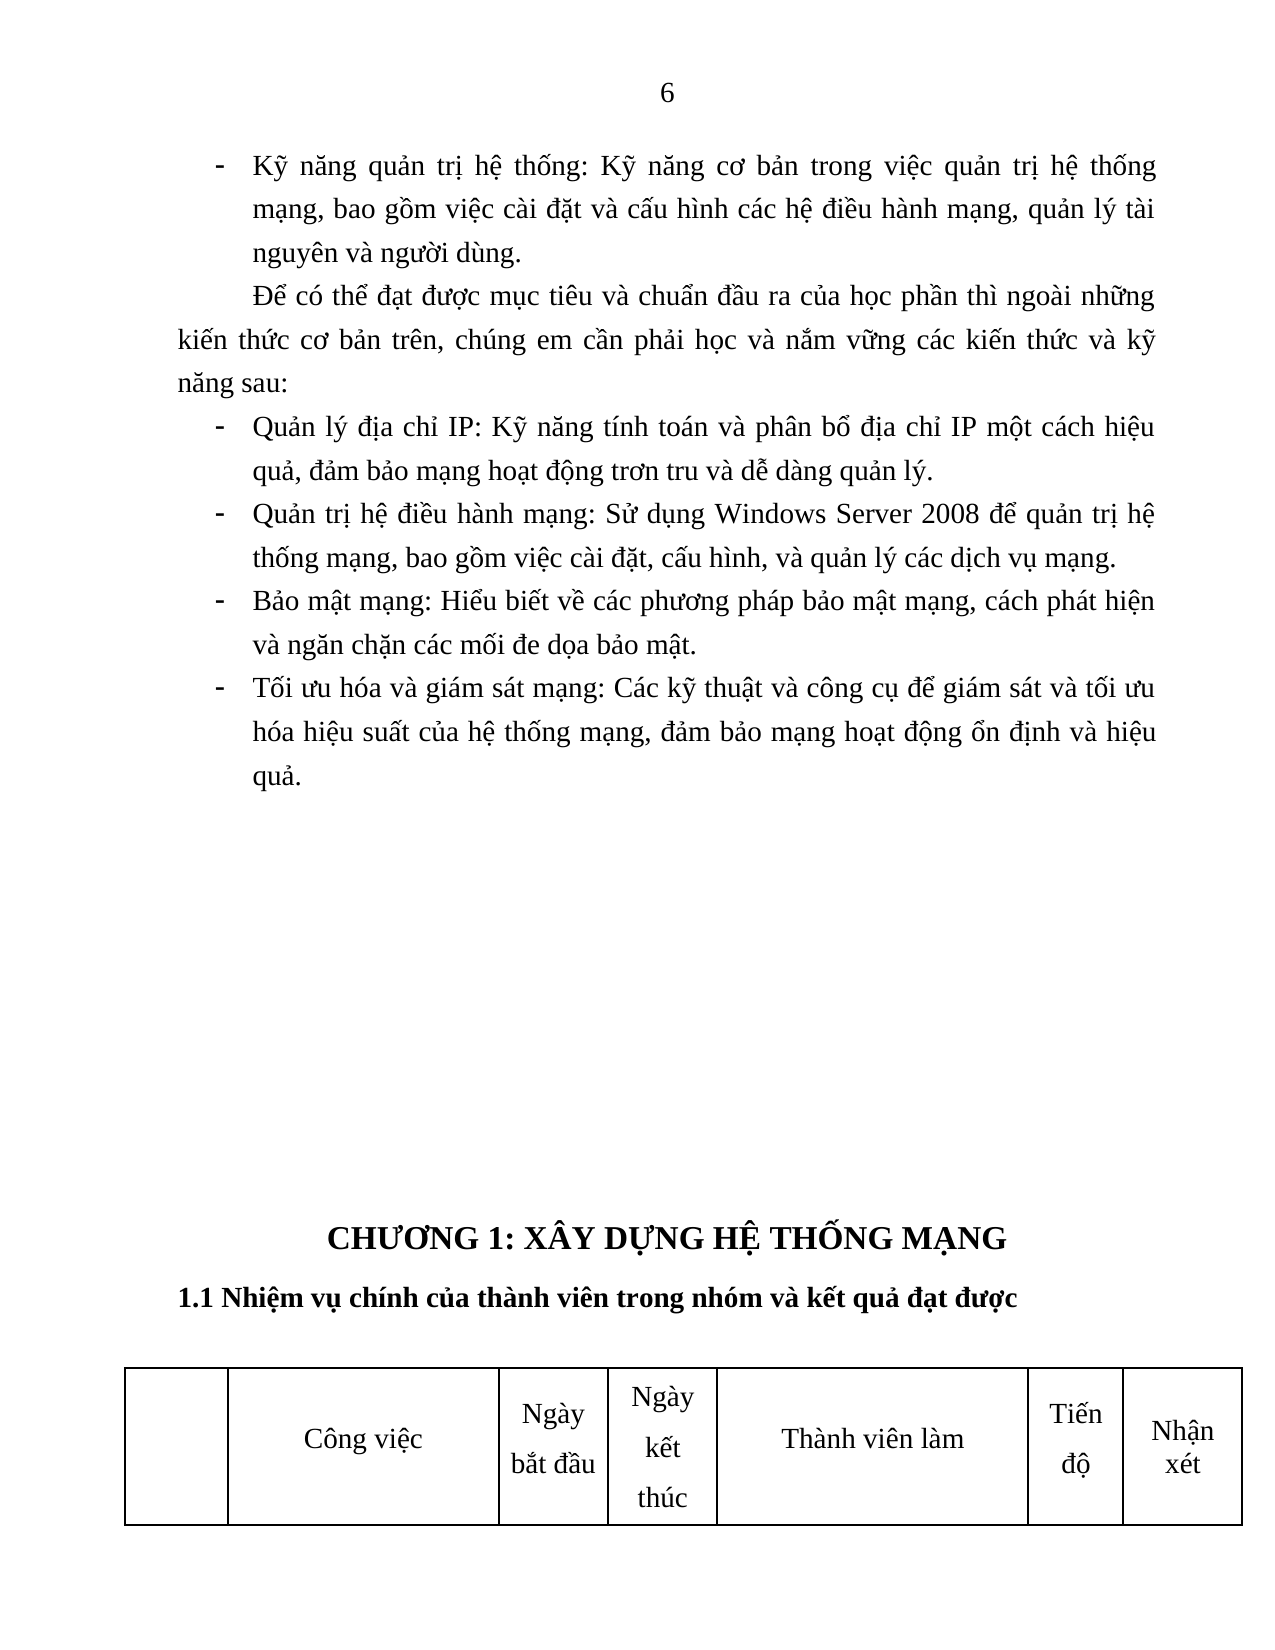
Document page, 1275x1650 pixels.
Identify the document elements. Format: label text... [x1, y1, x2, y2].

table_header Nhận xét [1124, 1369, 1241, 1524]
table_header Thành viên làm [718, 1369, 1027, 1524]
table_header Tiến độ [1029, 1369, 1122, 1524]
table_header Ngày bắt đầu [500, 1369, 607, 1524]
subtitle CHƯƠNG 1: XÂY DỰNG HỆ THỐNG MẠNG [177, 1218, 1157, 1257]
list Quản lý địa chỉ IP: Kỹ năng tính toán và phân bổ địa chỉ IP một cách hiệu quả, đảm bảo mạng hoạt động trơn tru và dễ dàng quản lý. [215, 409, 1157, 486]
list Kỹ năng quản trị hệ thống: Kỹ năng cơ bản trong việc quản trị hệ thống mạng, bao gồm việc cài đặt và cấu hình các hệ điều hành mạng, quản lý tài nguyên và người dùng. [215, 148, 1157, 268]
subtitle 1.1 Nhiệm vụ chính của thành viên trong nhóm và kết quả đạt được [177, 1280, 1157, 1313]
table_header Ngày kết thúc [609, 1369, 716, 1524]
text Để có thể đạt được mục tiêu và chuẩn đầu ra của học phần thì ngoài những kiến thức cơ bản trên, chúng em cần phải học và nắm vững các kiến thức và kỹ năng sau: [177, 278, 1157, 399]
list Tối ưu hóa và giám sát mạng: Các kỹ thuật và công cụ để giám sát và tối ưu hóa hiệu suất của hệ thống mạng, đảm bảo mạng hoạt động ổn định và hiệu quả. [215, 671, 1157, 791]
table_header [126, 1369, 227, 1524]
list Bảo mật mạng: Hiểu biết về các phương pháp bảo mật mạng, cách phát hiện và ngăn chặn các mối đe dọa bảo mật. [215, 583, 1157, 661]
list Quản trị hệ điều hành mạng: Sử dụng Windows Server 2008 để quản trị hệ thống mạng, bao gồm việc cài đặt, cấu hình, và quản lý các dịch vụ mạng. [215, 496, 1157, 573]
table_header Công việc [229, 1369, 498, 1524]
